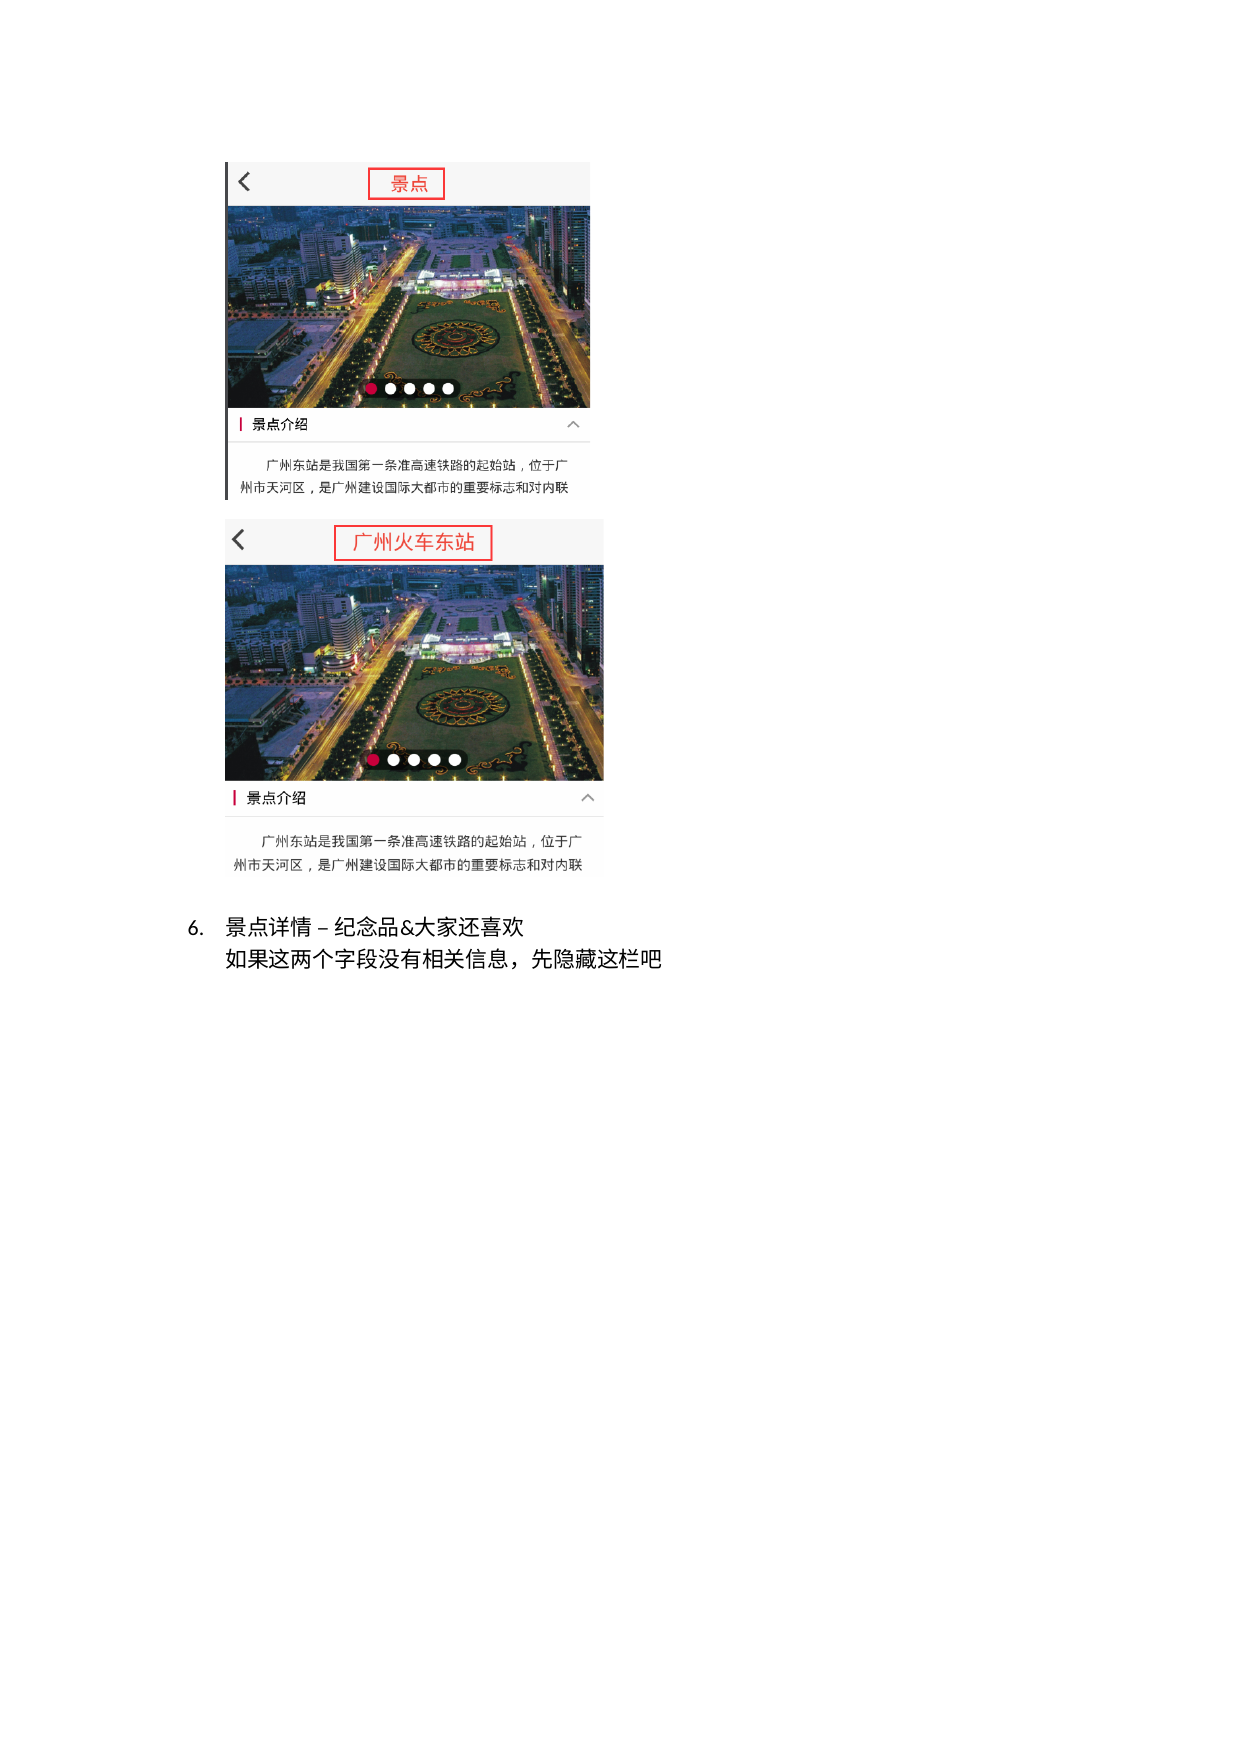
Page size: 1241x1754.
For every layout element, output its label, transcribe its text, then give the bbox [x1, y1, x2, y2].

picture [225, 162, 590, 500]
list 如果这两个字段没有相关信息，先隐藏这栏吧 [225, 942, 1053, 974]
picture [225, 519, 604, 877]
list 景点详情 – 纪念品&大家还喜欢 [187, 909, 1053, 942]
